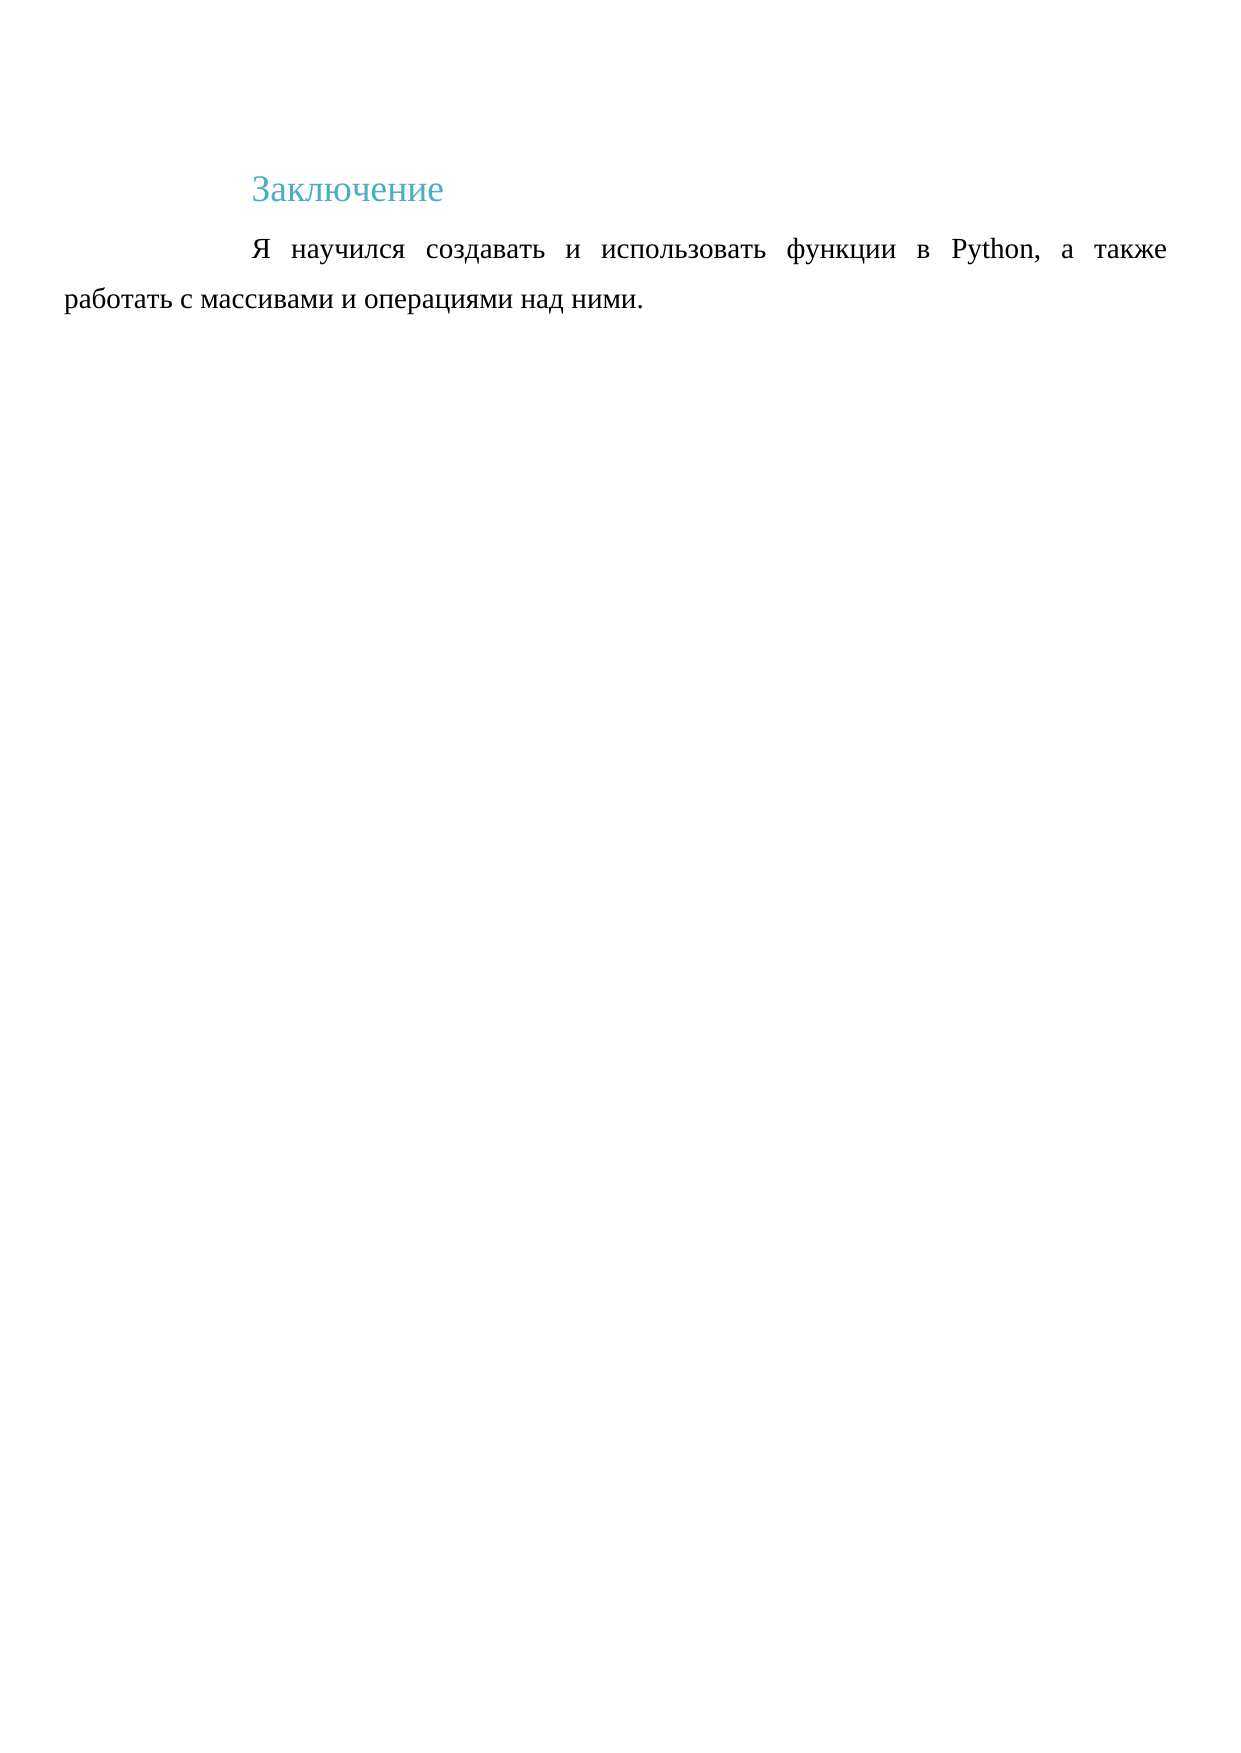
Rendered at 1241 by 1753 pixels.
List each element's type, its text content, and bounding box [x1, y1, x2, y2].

subtitle Заключение [64, 166, 1167, 209]
text Я научился создавать и использовать функции в Python, а также работать с массивами и операциями над ними. [64, 231, 1167, 315]
